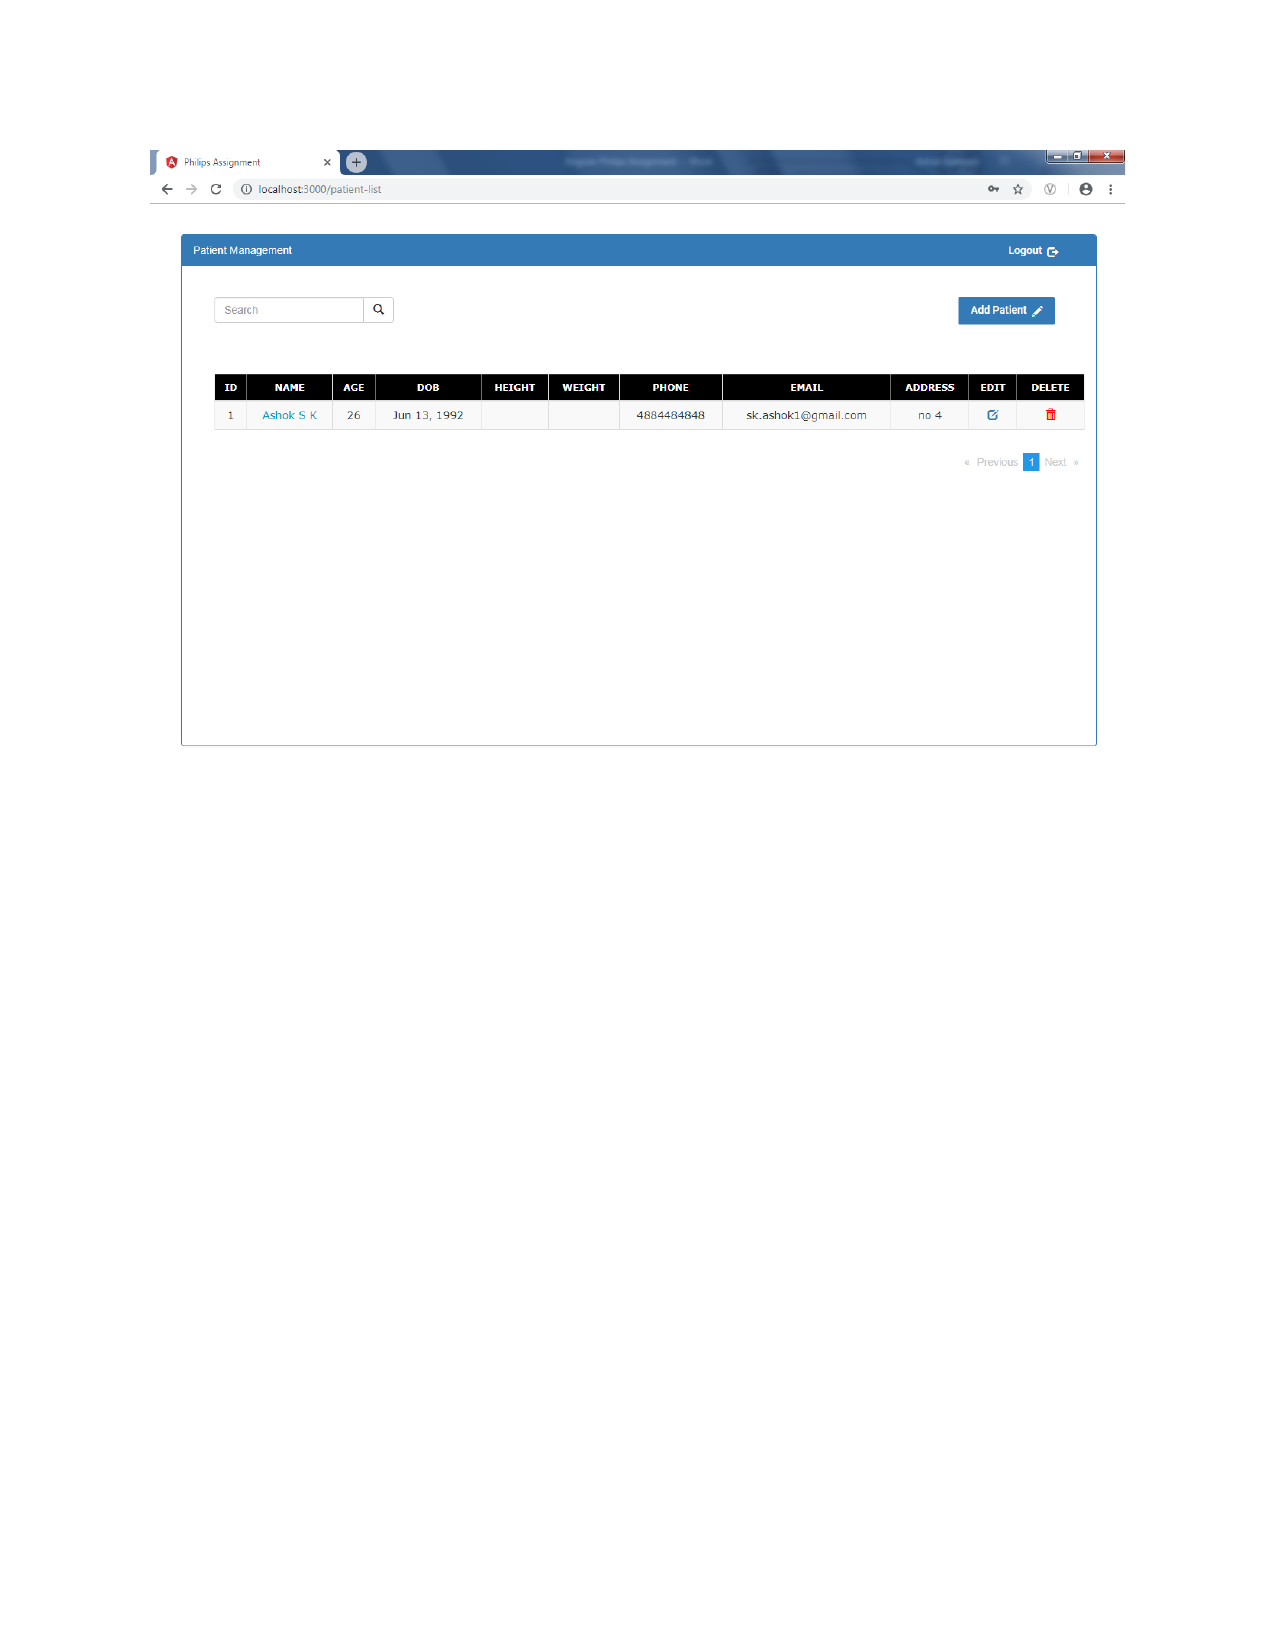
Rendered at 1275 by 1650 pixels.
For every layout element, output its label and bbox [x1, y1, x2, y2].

picture [150, 150, 1125, 901]
